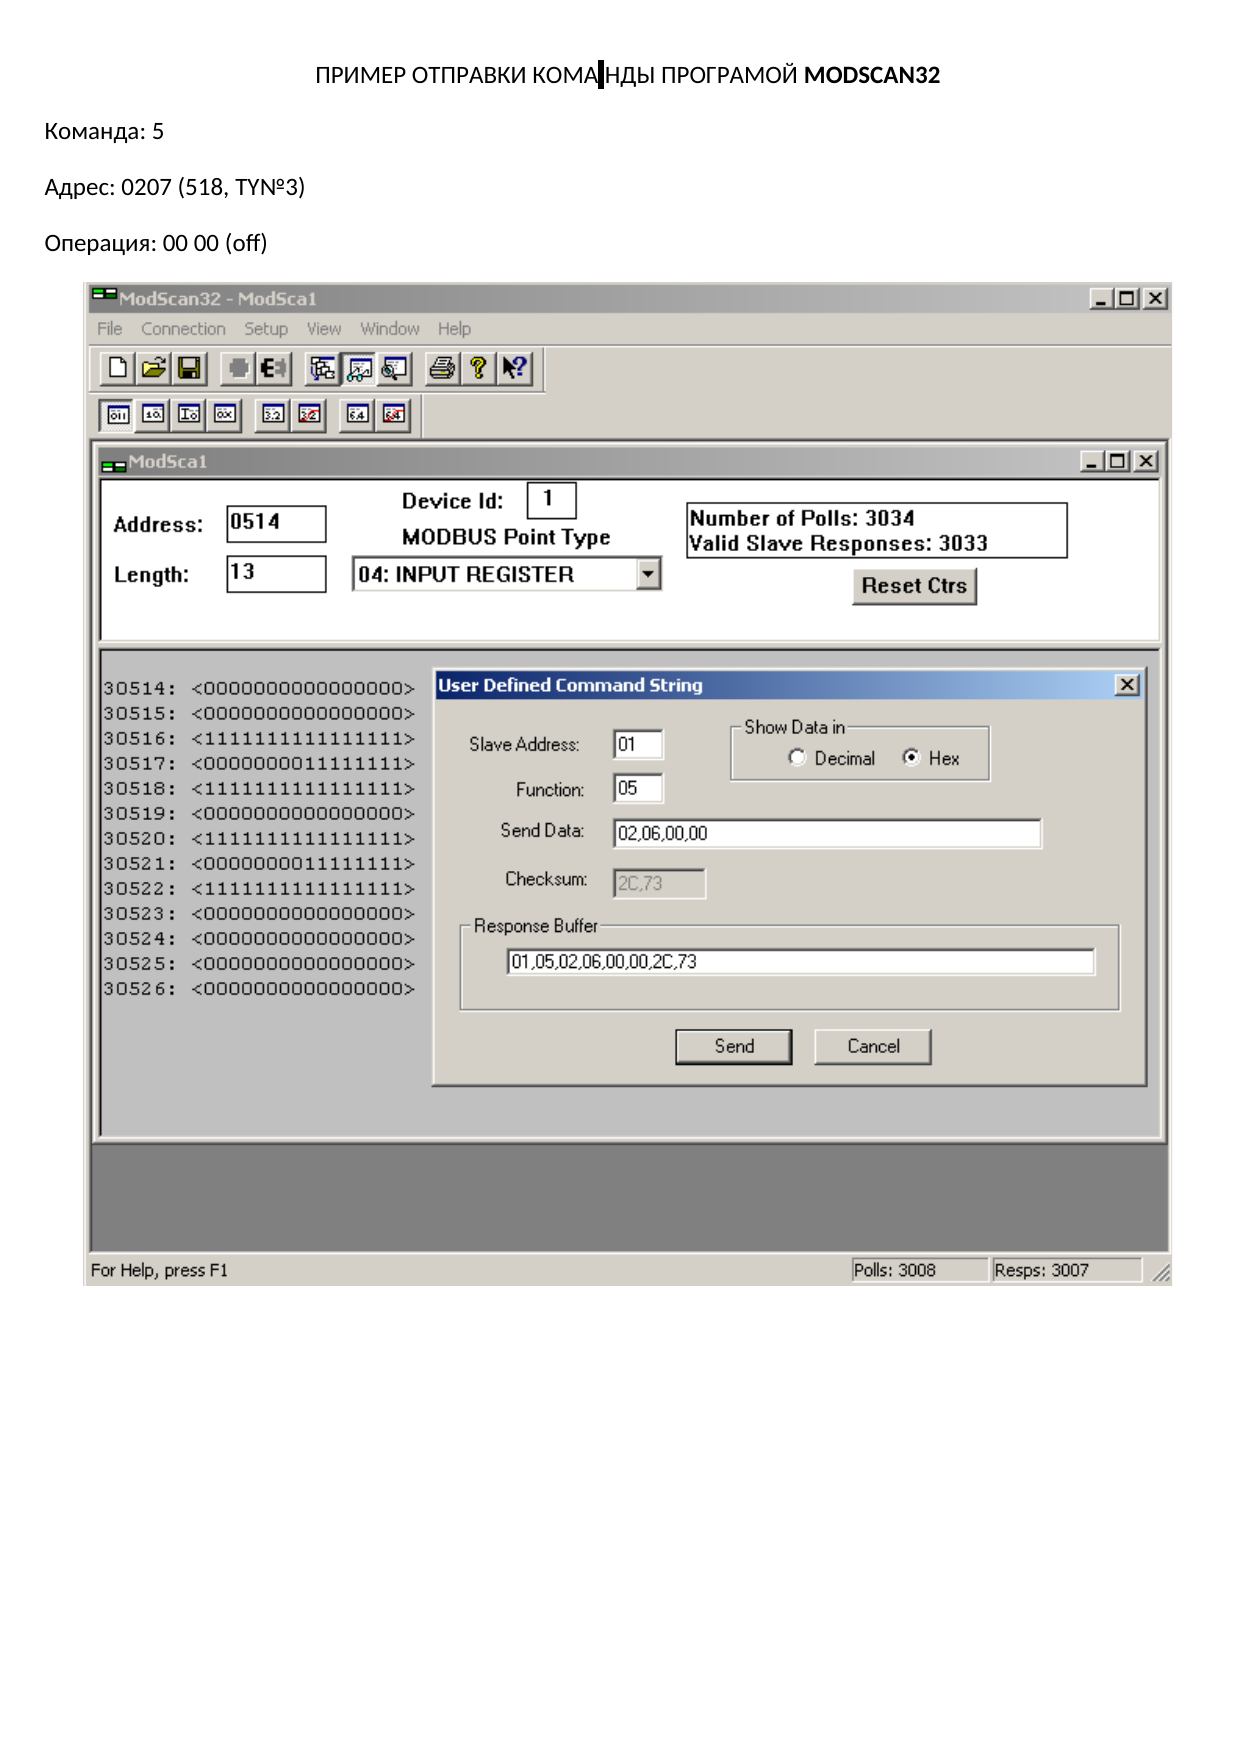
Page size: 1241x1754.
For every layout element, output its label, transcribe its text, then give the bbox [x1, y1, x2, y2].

text Команда: 5 [44, 115, 1211, 146]
text ПРИМЕР ОТПРАВКИ КОМА НДЫ ПРОГРАМОЙ MODSCAN32 [44, 59, 1211, 90]
text Операция: 00 00 (off) [44, 227, 1211, 257]
picture [83, 282, 1173, 1286]
text Адрес: 0207 (518, TY№3) [44, 171, 1211, 201]
